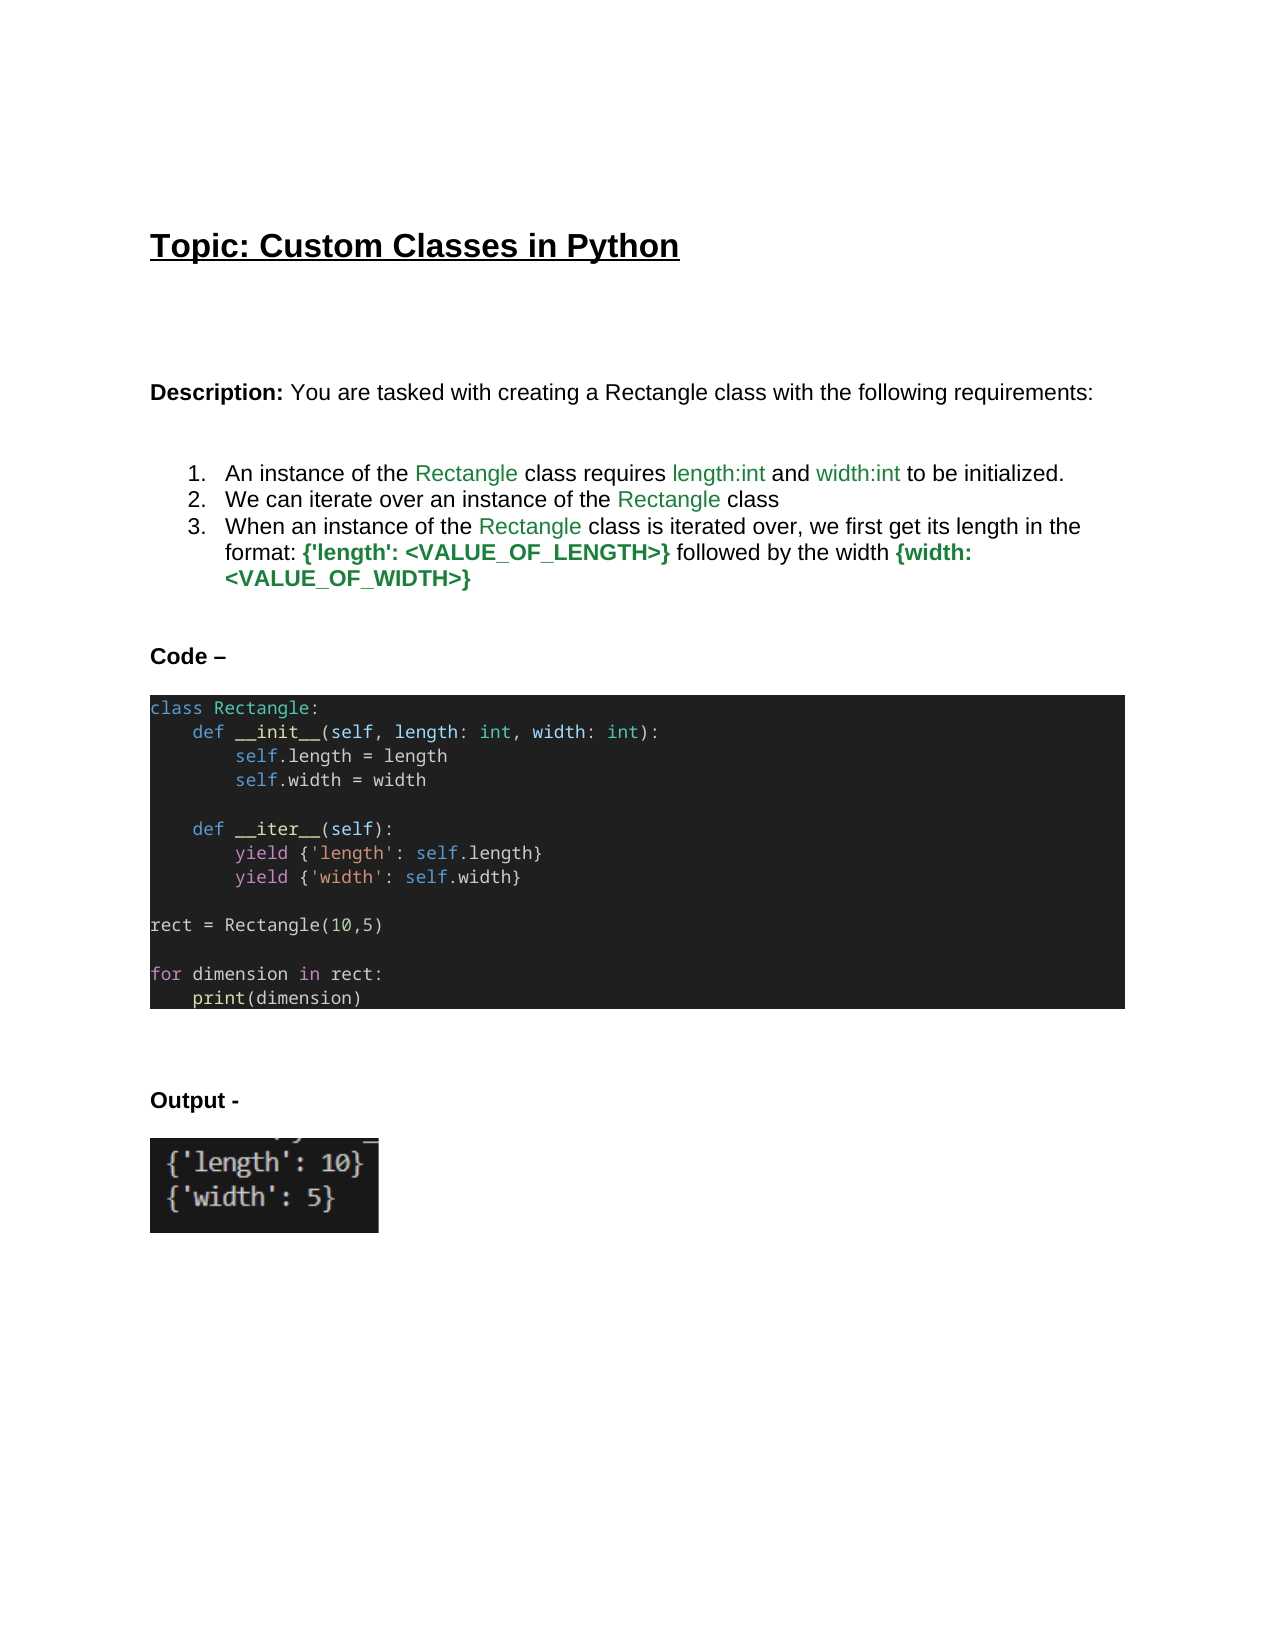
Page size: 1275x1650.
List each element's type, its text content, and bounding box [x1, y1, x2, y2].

text print(dimension) [150, 985, 1125, 1009]
text def __iter__(self): [150, 816, 1125, 840]
text self.length = length [150, 744, 1125, 768]
text self.width = width [150, 768, 1125, 792]
text Topic: Custom Classes in Python [150, 226, 1125, 264]
text yield {'width': self.width} [150, 864, 1125, 889]
text def __init__(self, length: int, width: int): [150, 719, 1125, 744]
text Code – [150, 643, 1125, 669]
text Description: You are tasked with creating a Rectangle class with the following requirements: [150, 379, 1125, 406]
text for dimension in rect: [150, 961, 1125, 985]
list When an instance of the Rectangle class is iterated over, we first get its length in the format: {'length': <VALUE_OF_LENGTH>} followed by the width {width: <VALUE_OF_WIDTH>} [187, 513, 1125, 592]
text yield {'length': self.length} [150, 840, 1125, 864]
list We can iterate over an instance of the Rectangle class [187, 486, 1125, 513]
text Output - [150, 1087, 1125, 1113]
text rect = Rectangle(10,5) [150, 913, 1125, 937]
picture [150, 1138, 379, 1233]
list An instance of the Rectangle class requires length:int and width:int to be initialized. [187, 460, 1125, 486]
text class Rectangle: [150, 695, 1125, 719]
